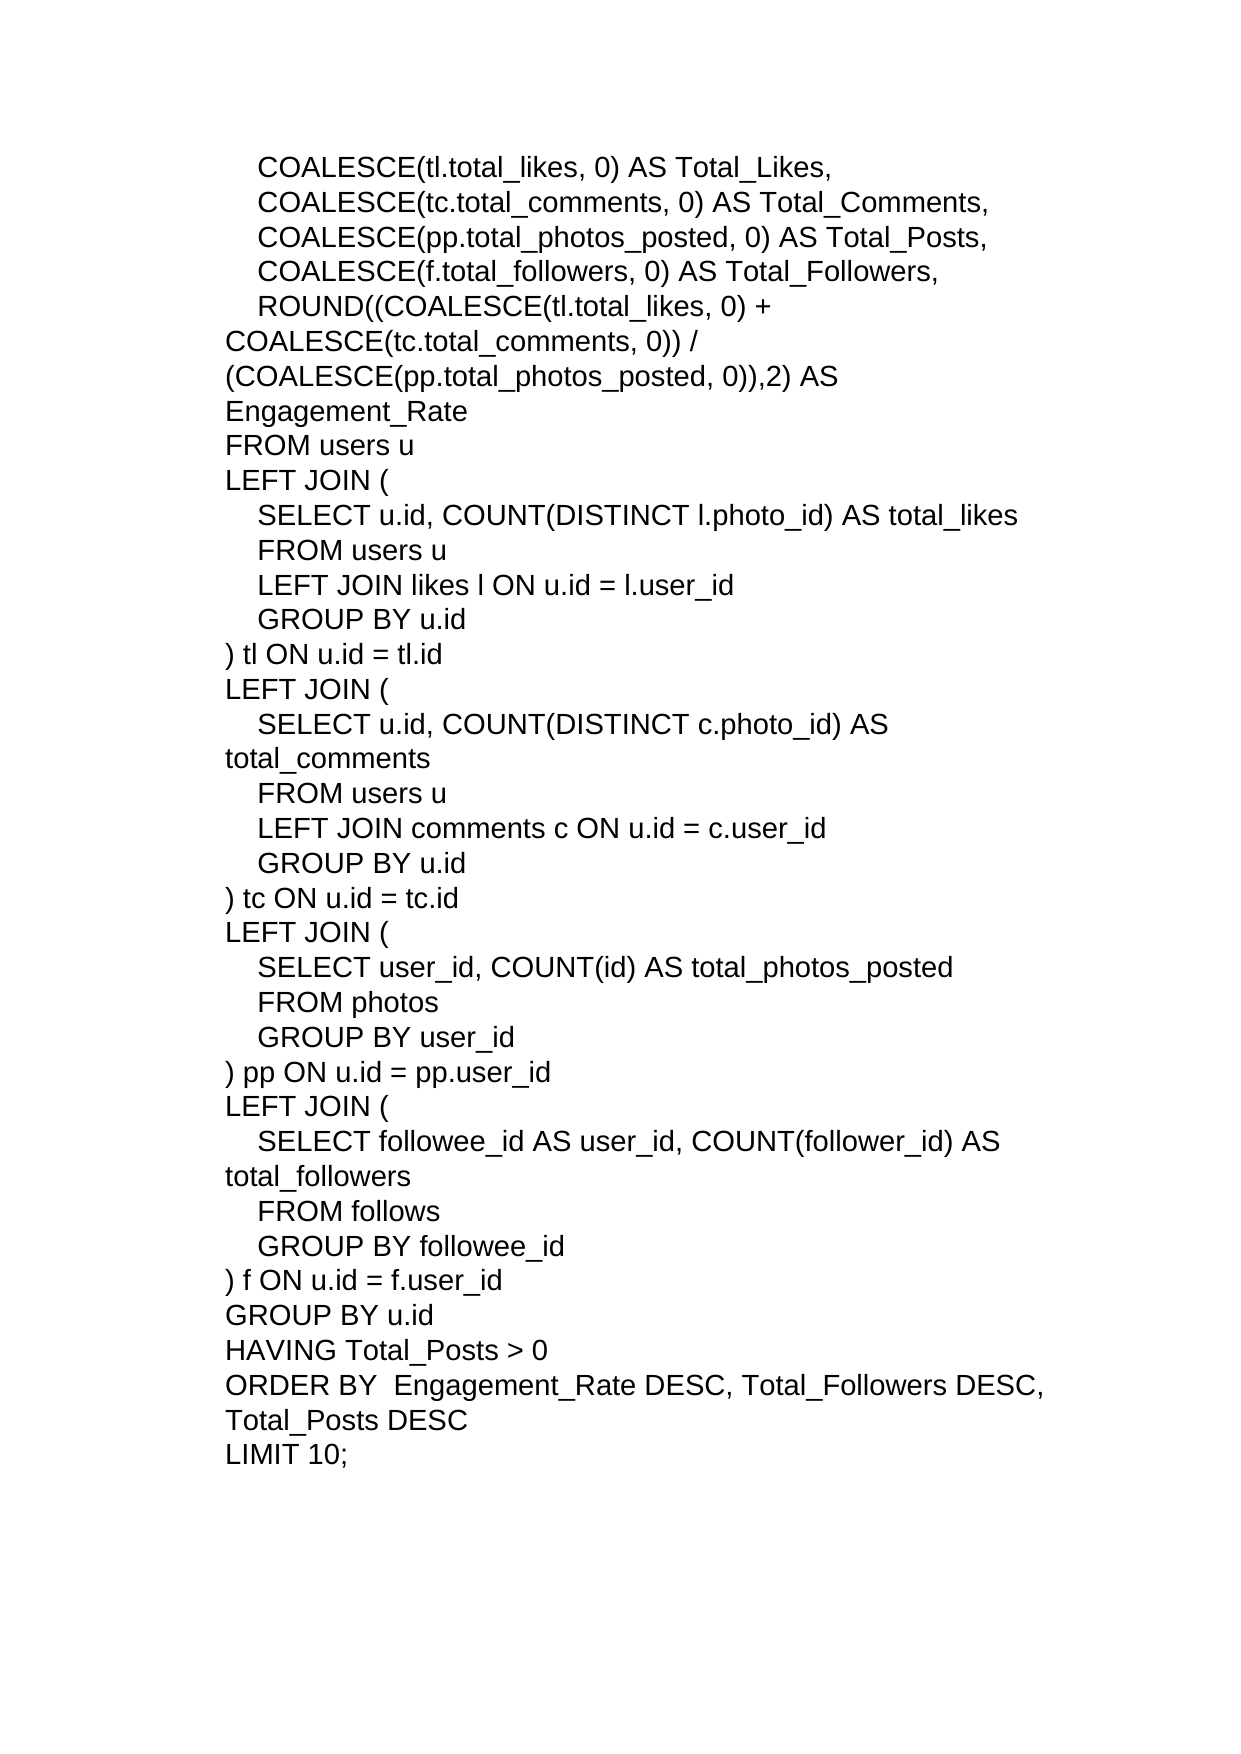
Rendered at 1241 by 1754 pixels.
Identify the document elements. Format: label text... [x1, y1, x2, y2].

text SELECT u.id, COUNT(DISTINCT l.photo_id) AS total_likes [225, 498, 1090, 531]
text FROM users u [225, 428, 1090, 462]
text LEFT JOIN likes l ON u.id = l.user_id [225, 567, 1090, 601]
text ) f ON u.id = f.user_id [225, 1263, 1090, 1297]
text SELECT user_id, COUNT(id) AS total_photos_posted [225, 950, 1090, 984]
text HAVING Total_Posts > 0 [225, 1333, 1090, 1366]
text COALESCE(f.total_followers, 0) AS Total_Followers, [225, 254, 1090, 288]
text GROUP BY followee_id [225, 1228, 1090, 1262]
text COALESCE(tc.total_comments, 0) AS Total_Comments, [225, 185, 1090, 218]
text LEFT JOIN ( [225, 1089, 1090, 1123]
text ) tc ON u.id = tc.id [225, 881, 1090, 914]
text GROUP BY u.id [225, 602, 1090, 636]
text LEFT JOIN ( [225, 915, 1090, 949]
text LEFT JOIN ( [225, 463, 1090, 497]
text ORDER BY Engagement_Rate DESC, Total_Followers DESC, Total_Posts DESC [225, 1368, 1090, 1436]
text GROUP BY user_id [225, 1020, 1090, 1053]
text ROUND((COALESCE(tl.total_likes, 0) + COALESCE(tc.total_comments, 0)) / (COALESCE(pp.total_photos_posted, 0)),2) AS Engagement_Rate [225, 289, 1090, 427]
text ) pp ON u.id = pp.user_id [225, 1054, 1090, 1088]
text FROM users u [225, 776, 1090, 810]
text FROM users u [225, 533, 1090, 566]
text GROUP BY u.id [225, 846, 1090, 879]
text GROUP BY u.id [225, 1298, 1090, 1332]
text ) tl ON u.id = tl.id [225, 637, 1090, 671]
text SELECT u.id, COUNT(DISTINCT c.photo_id) AS total_comments [225, 707, 1090, 775]
text COALESCE(tl.total_likes, 0) AS Total_Likes, [225, 150, 1090, 183]
text SELECT followee_id AS user_id, COUNT(follower_id) AS total_followers [225, 1124, 1090, 1192]
text COALESCE(pp.total_photos_posted, 0) AS Total_Posts, [225, 219, 1090, 253]
text LIMIT 10; [225, 1437, 1090, 1471]
text LEFT JOIN comments c ON u.id = c.user_id [225, 811, 1090, 844]
text LEFT JOIN ( [225, 672, 1090, 705]
text FROM follows [225, 1194, 1090, 1227]
text FROM photos [225, 985, 1090, 1018]
